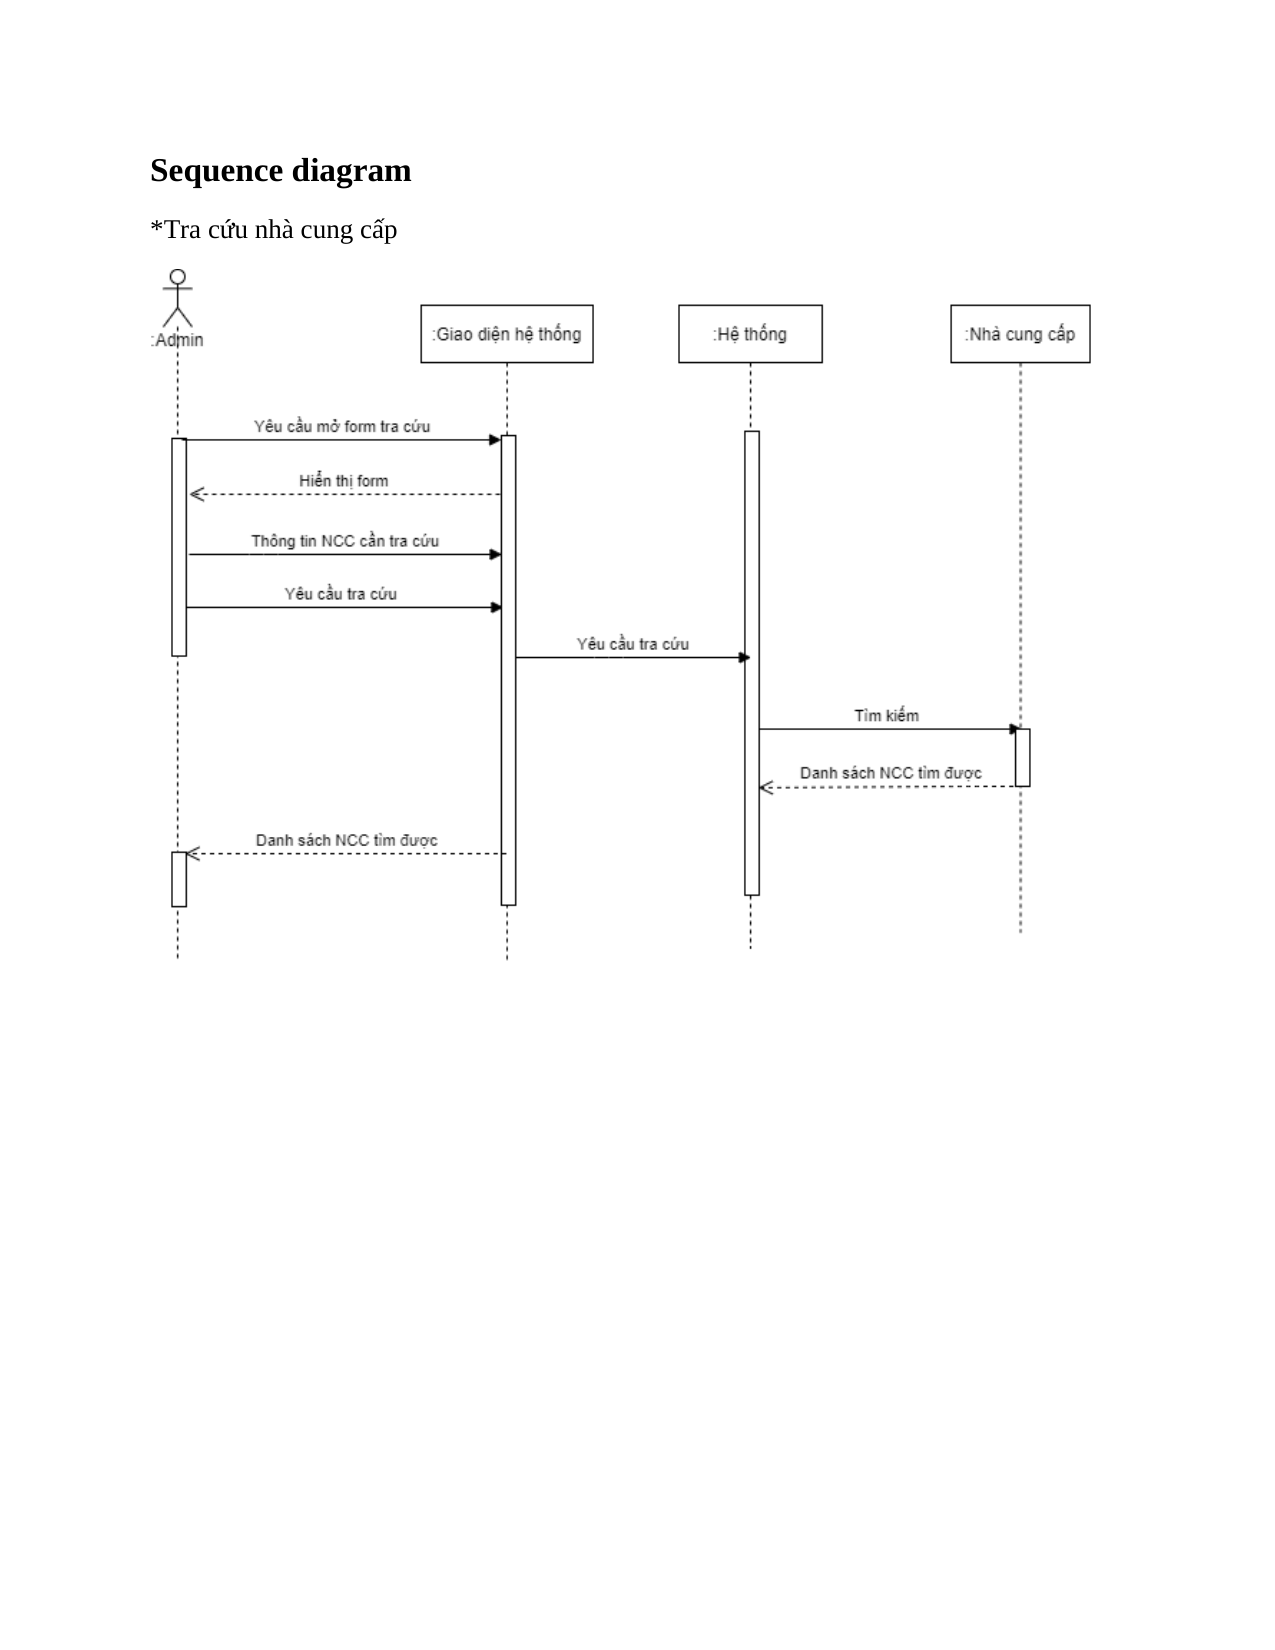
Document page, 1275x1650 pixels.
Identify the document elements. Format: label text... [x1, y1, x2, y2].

text Sequence diagram [150, 150, 1125, 188]
picture [150, 269, 1091, 962]
text *Tra cứu nhà cung cấp [150, 213, 1125, 244]
